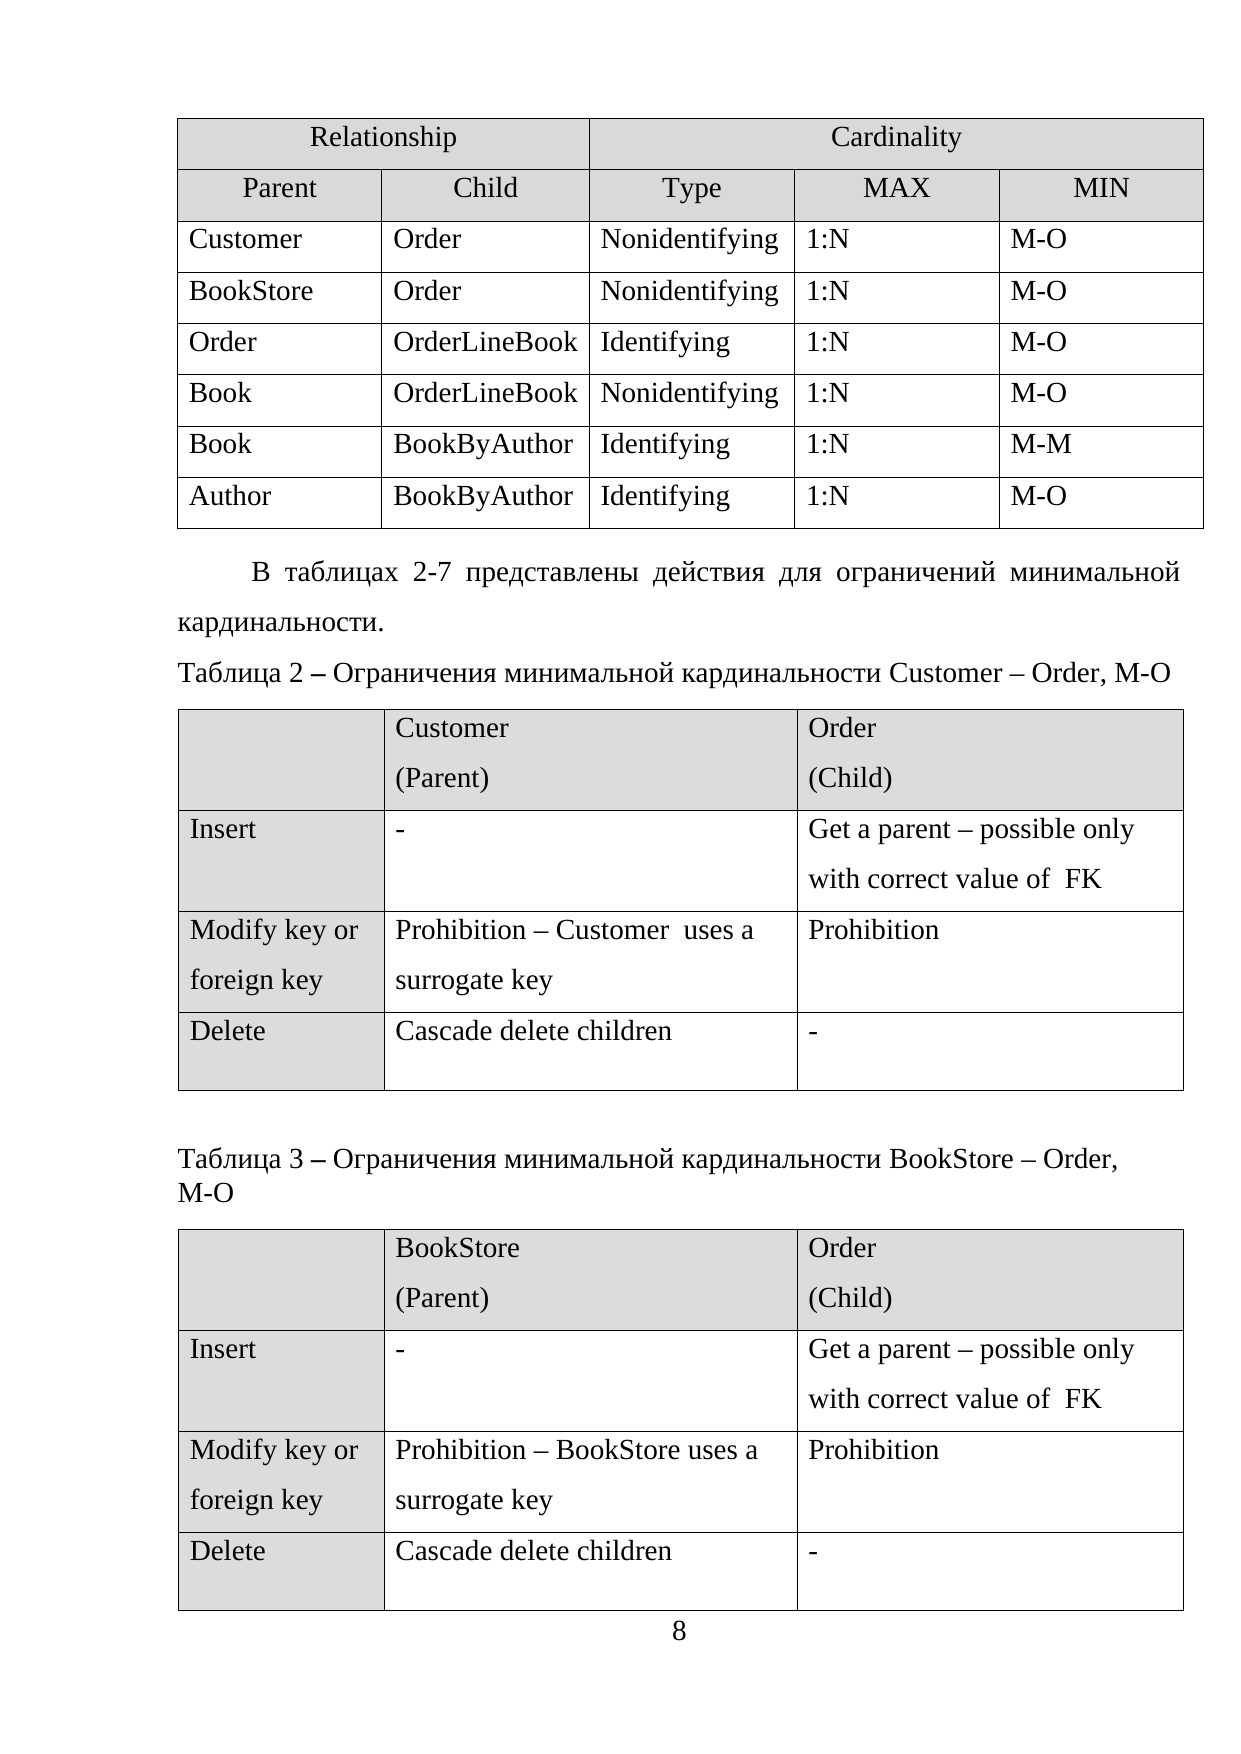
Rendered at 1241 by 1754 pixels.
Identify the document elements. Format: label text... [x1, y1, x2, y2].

table_cell M-M [1000, 427, 1203, 477]
table_cell 1:N [795, 222, 999, 272]
table_cell BookByAuthor [382, 427, 589, 477]
table_cell Parent [178, 170, 381, 221]
table_cell Cascade delete children [385, 1013, 797, 1090]
table_cell Book [178, 427, 381, 477]
table_header BookStore (Parent) [385, 1230, 797, 1330]
table_cell Nonidentifying [590, 375, 794, 426]
table_header Order (Child) [798, 710, 1183, 810]
table_cell Nonidentifying [590, 273, 794, 323]
table_cell Delete [179, 1013, 384, 1090]
text Таблица 3 – Ограничения минимальной кардинальности BookStore – Order, [177, 1141, 1181, 1175]
table_cell Cascade delete children [385, 1533, 797, 1610]
table_cell Order [178, 324, 381, 374]
table_cell Insert [179, 1331, 384, 1431]
table_cell Type [590, 170, 794, 221]
table_cell Insert [179, 811, 384, 911]
table_header Relationship [178, 119, 589, 169]
table_cell - [798, 1013, 1183, 1090]
table_header [179, 1230, 384, 1330]
table_cell M-O [1000, 478, 1203, 528]
table_cell 1:N [795, 478, 999, 528]
table_cell 1:N [795, 273, 999, 323]
table_cell Identifying [590, 478, 794, 528]
table_cell MIN [1000, 170, 1203, 221]
table_cell - [385, 1331, 797, 1431]
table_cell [798, 1331, 1183, 1431]
table_cell OrderLineBook [382, 324, 589, 374]
table_cell Customer [178, 222, 381, 272]
table_cell M-O [1000, 222, 1203, 272]
table_cell Nonidentifying [590, 222, 794, 272]
table_cell MAX [795, 170, 999, 221]
table_cell Identifying [590, 427, 794, 477]
table_cell Book [178, 375, 381, 426]
table_cell - [385, 811, 797, 911]
table_cell Order [382, 222, 589, 272]
table_cell BookStore [178, 273, 381, 323]
table_cell Prohibition [798, 912, 1183, 1012]
table_cell M-O [1000, 375, 1203, 426]
table_cell M-O [1000, 324, 1203, 374]
table_cell 1:N [795, 375, 999, 426]
table_cell Modify key or foreign key [179, 1432, 384, 1532]
table_cell - [798, 1533, 1183, 1610]
table_cell Delete [179, 1533, 384, 1610]
text M-O [177, 1175, 1181, 1208]
table_cell Modify key or foreign key [179, 912, 384, 1012]
table_cell Child [382, 170, 589, 221]
table_cell Author [178, 478, 381, 528]
table_cell Get a parent – possible only with correct value of FK [798, 811, 1183, 911]
table_cell 1:N [795, 427, 999, 477]
table_cell 1:N [795, 324, 999, 374]
table_header Order (Child) [798, 1230, 1183, 1330]
table_cell Identifying [590, 324, 794, 374]
table_cell Order [382, 273, 589, 323]
table_cell Prohibition [798, 1432, 1183, 1532]
text В таблицах 2-7 представлены действия для ограничений минимальной кардинальности. [177, 554, 1181, 638]
table_cell Prohibition – BookStore uses a surrogate key [385, 1432, 797, 1532]
table_cell M-O [1000, 273, 1203, 323]
table_cell OrderLineBook [382, 375, 589, 426]
table_header Customer (Parent) [385, 710, 797, 810]
table_header [179, 710, 384, 810]
table_header Cardinality [590, 119, 1203, 169]
table_cell BookByAuthor [382, 478, 589, 528]
text Таблица 2 – Ограничения минимальной кардинальности Customer – Order, M-O [177, 655, 1181, 688]
table_cell Prohibition – Customer uses a surrogate key [385, 912, 797, 1012]
